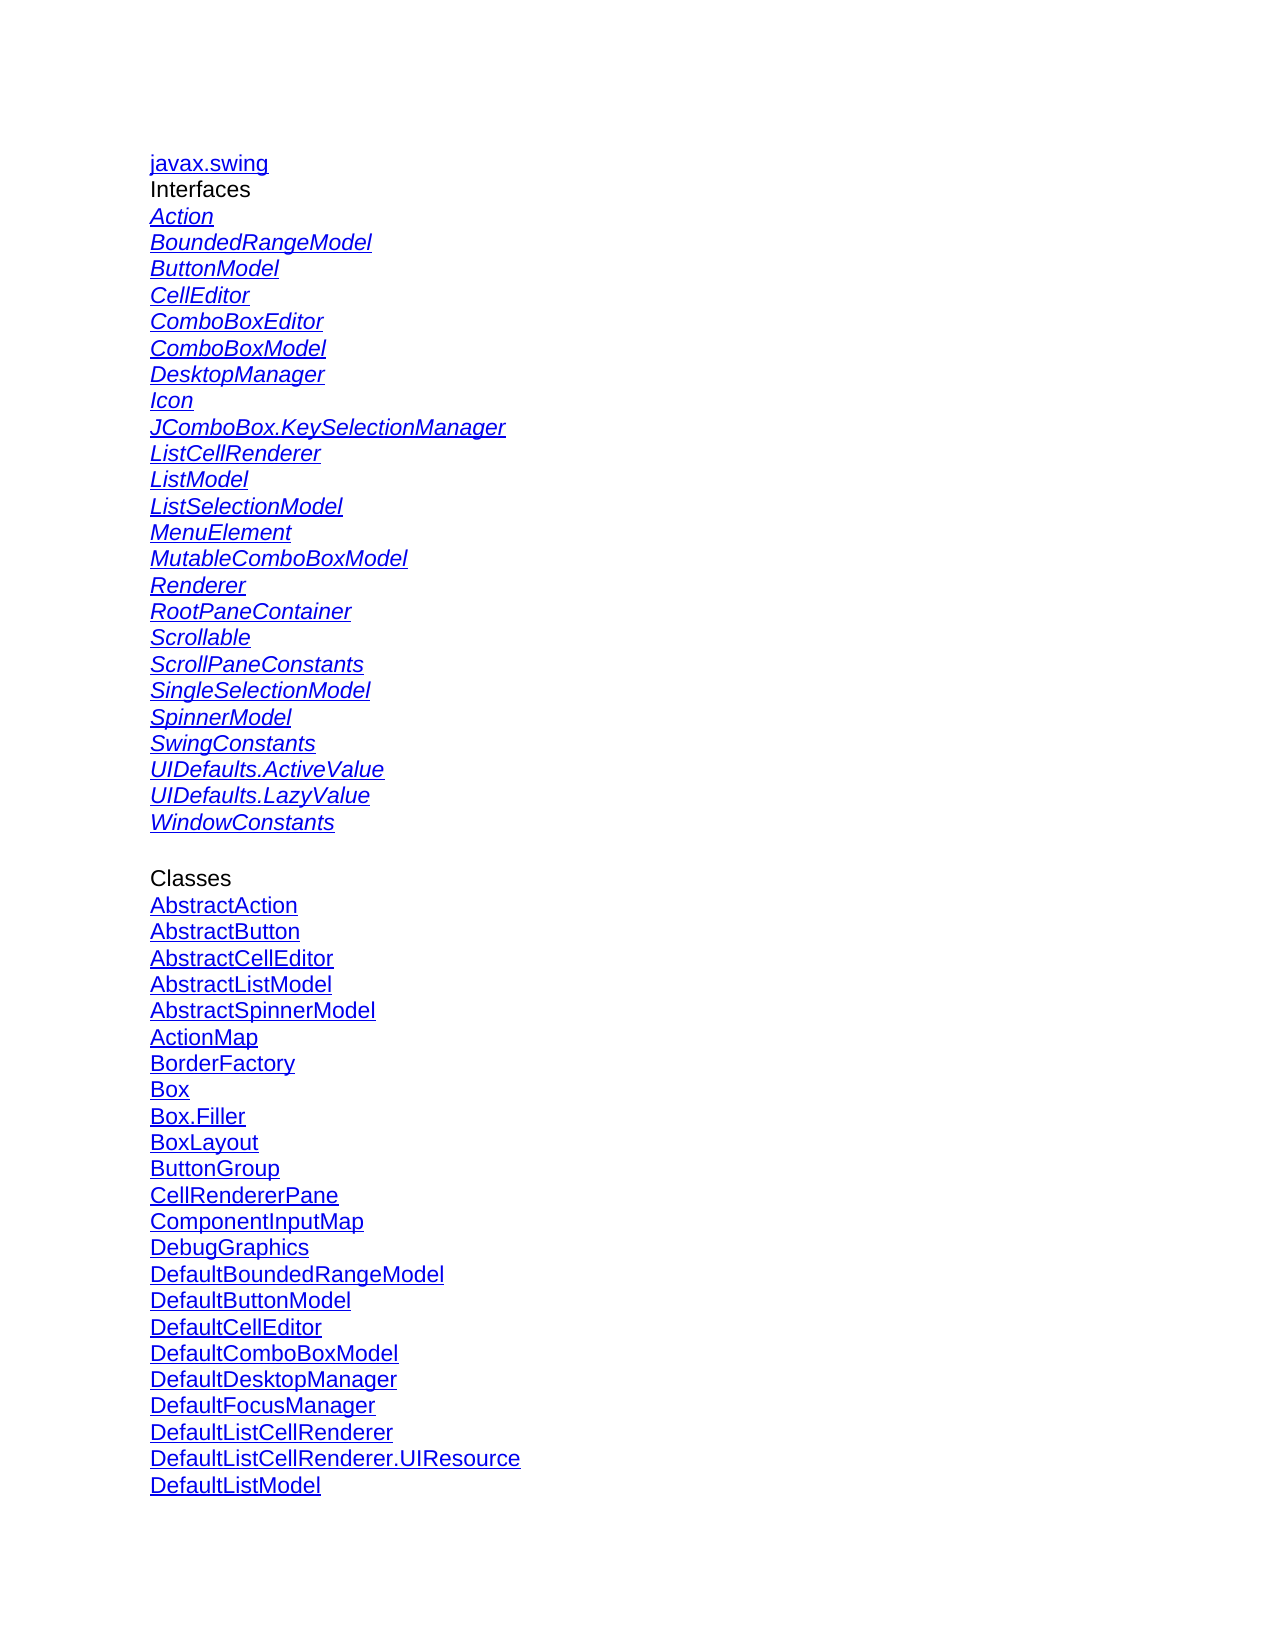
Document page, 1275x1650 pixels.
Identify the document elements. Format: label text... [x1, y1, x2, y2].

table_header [150, 865, 1125, 1498]
text javax.swing [150, 150, 1125, 176]
table_header Interfaces Action BoundedRangeModel ButtonModel CellEditor ComboBoxEditor ComboBoxModel DesktopManager Icon JComboBox.KeySelectionManager ListCellRenderer ListModel ListSelectionModel MenuElement MutableComboBoxModel Renderer RootPaneContainer Scrollable ScrollPaneConstants SingleSelectionModel SpinnerModel SwingConstants UIDefaults.ActiveValue UIDefaults.LazyValue WindowConstants [150, 176, 1125, 835]
